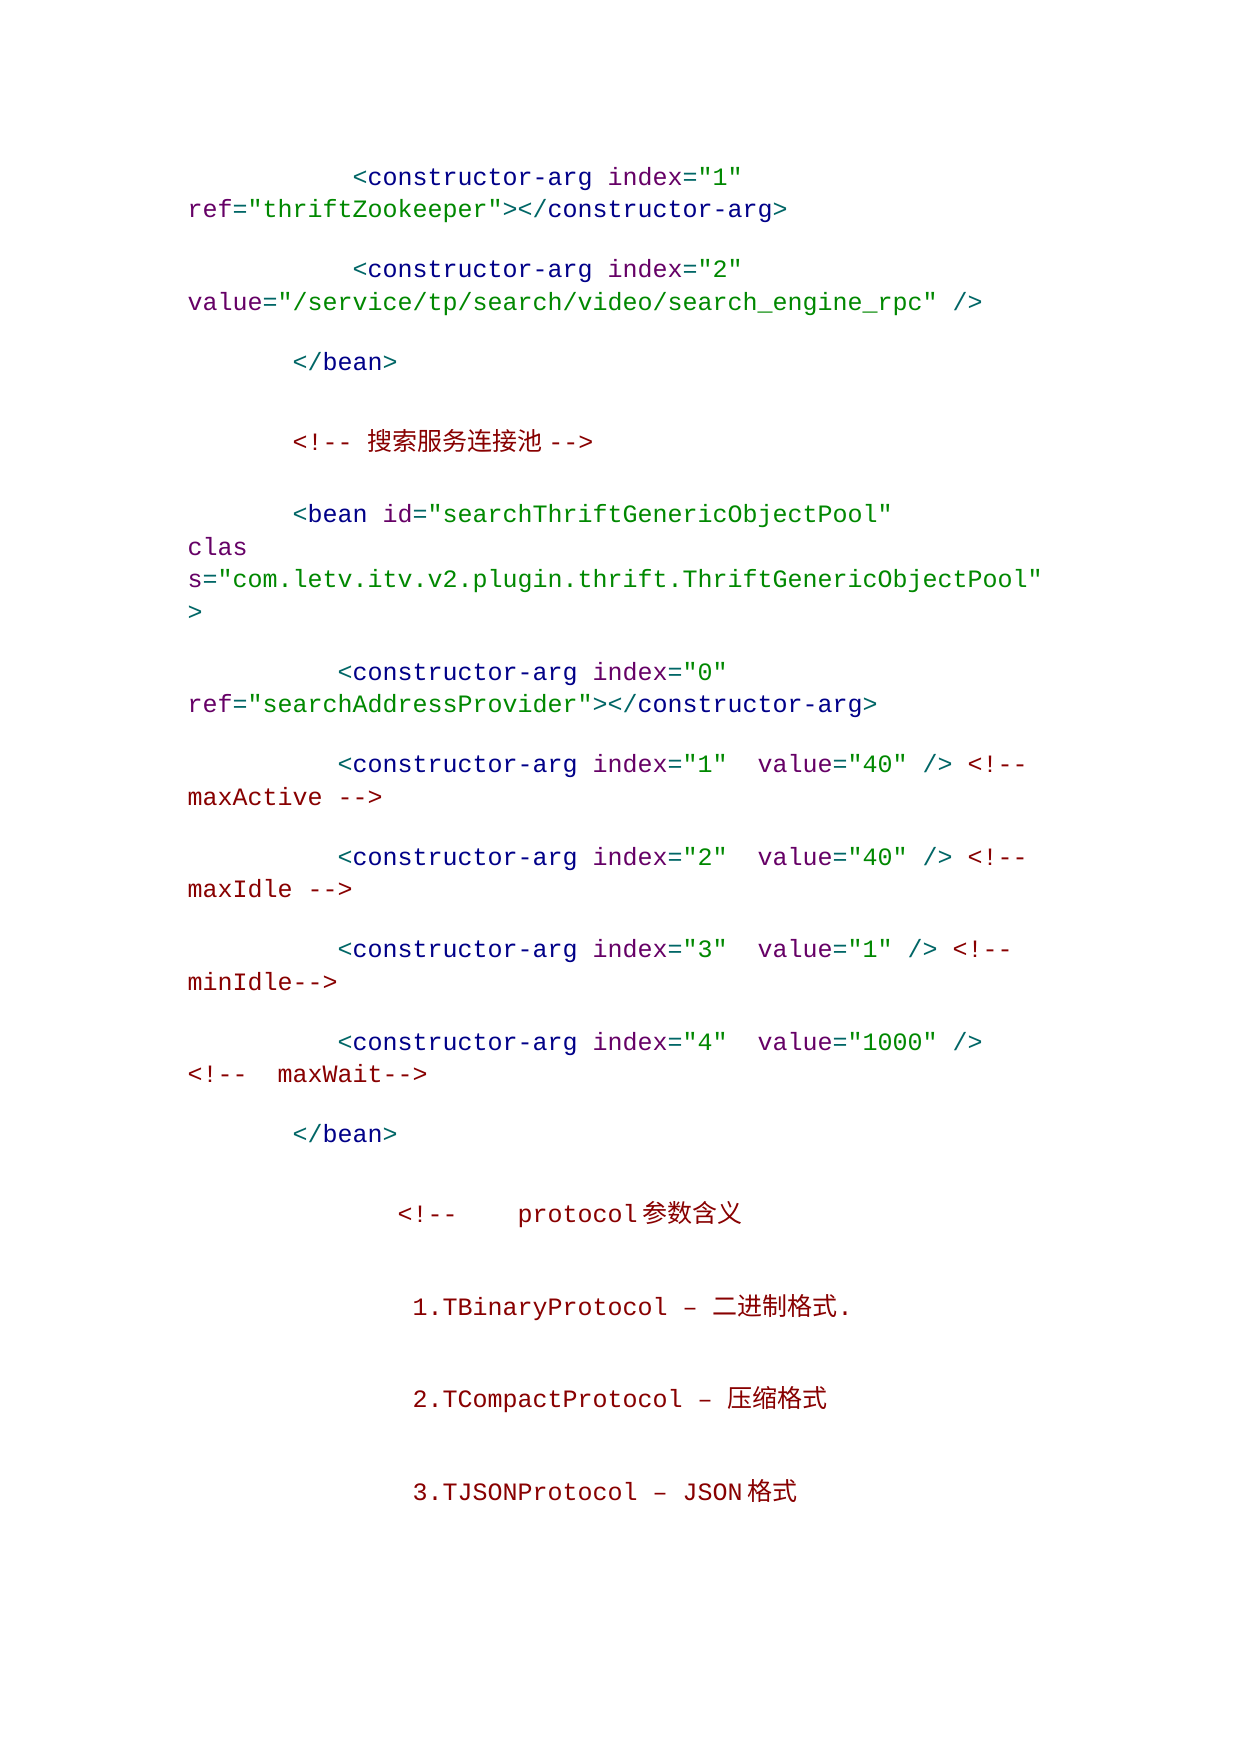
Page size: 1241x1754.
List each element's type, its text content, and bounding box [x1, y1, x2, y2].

text 1.TBinaryProtocol – 二进制格式. [187, 1272, 1053, 1337]
text <!-- protocol参数含义 [187, 1179, 1053, 1244]
text <constructor-arg index="1" value="40" /> <!-- maxActive --> [187, 749, 1053, 814]
text <constructor-arg index="1" ref="thriftZookeeper"></constructor-arg> [187, 162, 1053, 227]
text 3.TJSONProtocol – JSON格式 [187, 1457, 1053, 1522]
text <constructor-arg index="4" value="1000" /> <!-- maxWait--> [187, 1027, 1053, 1092]
text <constructor-arg index="2" value="/service/tp/search/video/search_engine_rpc" /> [187, 254, 1053, 319]
text <constructor-arg index="3" value="1" /> <!-- minIdle--> [187, 934, 1053, 999]
text <bean id="searchThriftGenericObjectPool" class="com.letv.itv.v2.plugin.thrift.ThriftGenericObjectPool"> [187, 499, 1053, 629]
text </bean> [187, 1119, 1053, 1152]
text 2.TCompactProtocol – 压缩格式 [187, 1364, 1053, 1429]
text <constructor-arg index="0" ref="searchAddressProvider"></constructor-arg> [187, 657, 1053, 722]
text <constructor-arg index="2" value="40" /> <!-- maxIdle --> [187, 842, 1053, 907]
text <!-- 搜索服务连接池 --> [187, 407, 1053, 472]
text </bean> [187, 347, 1053, 379]
